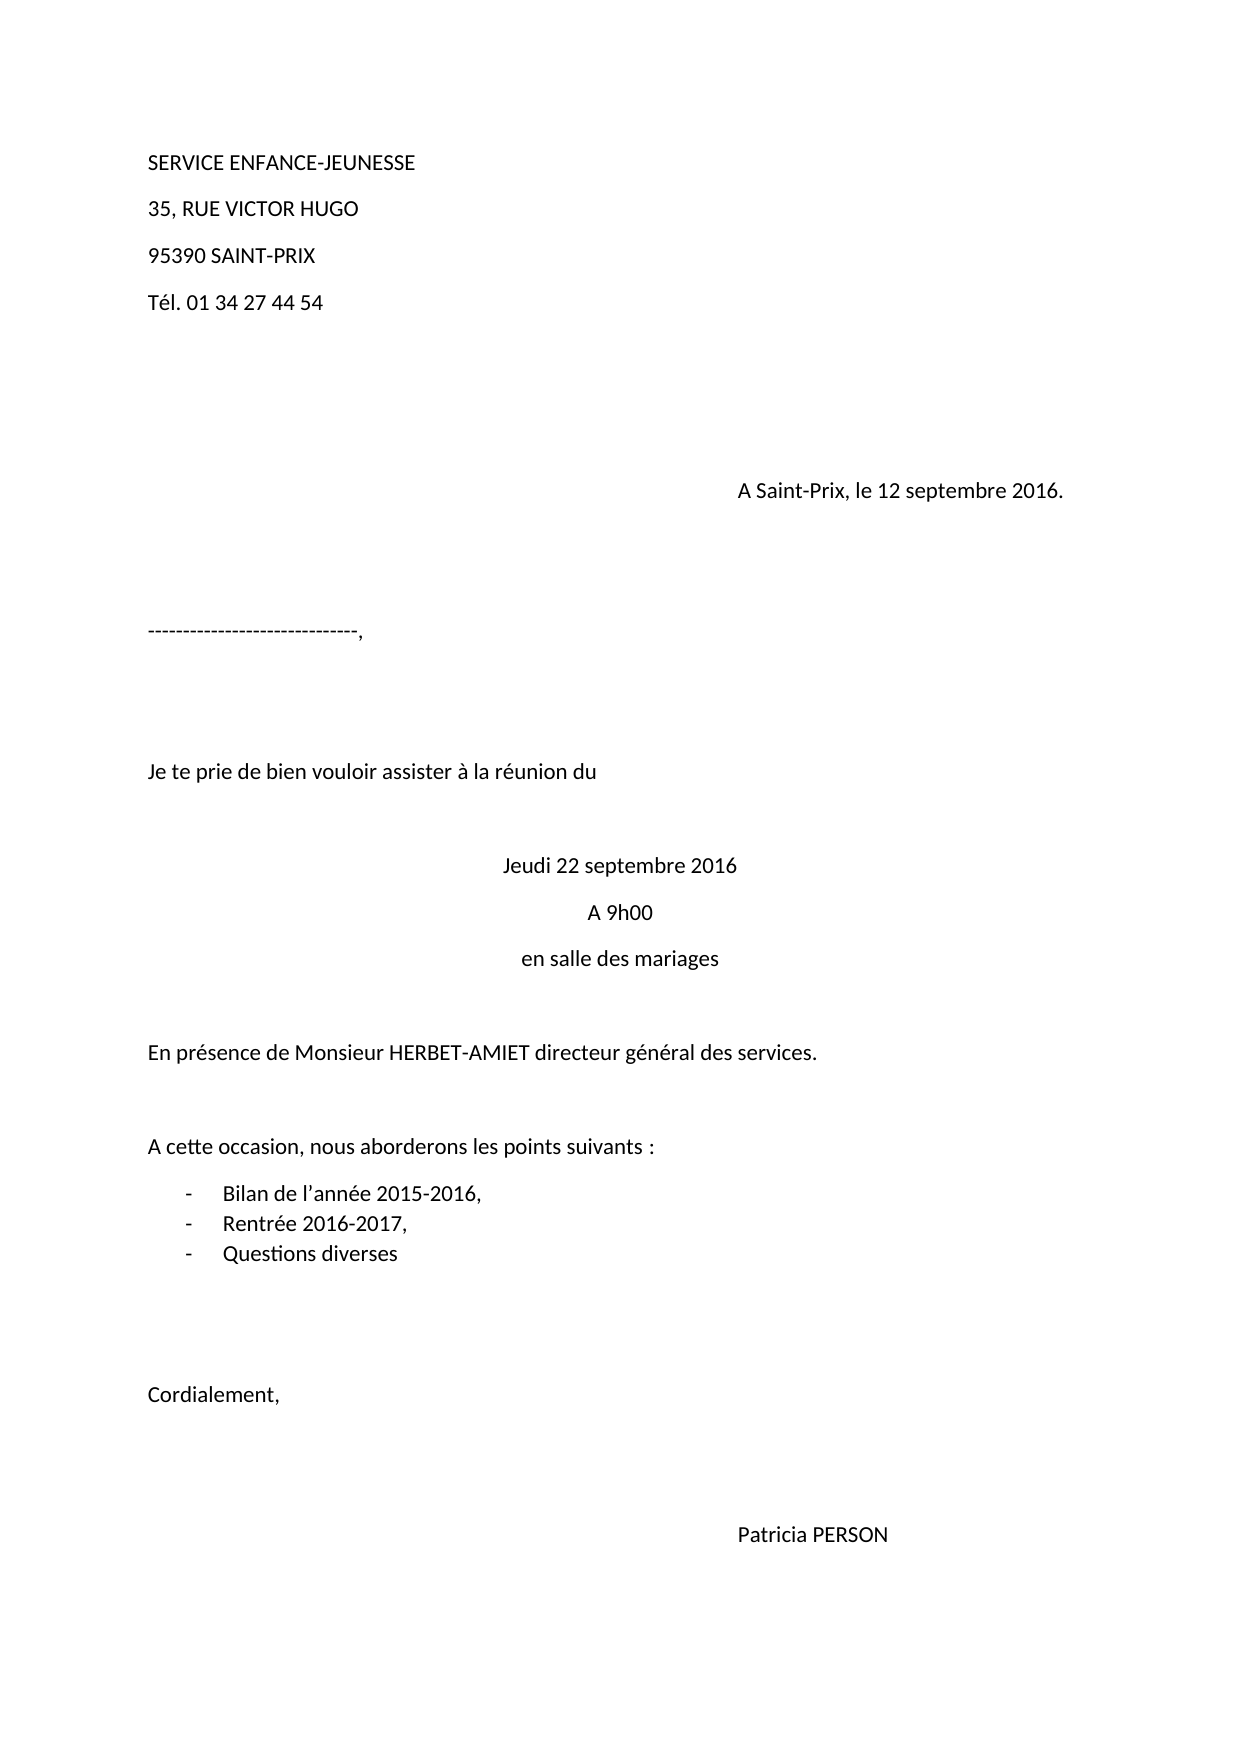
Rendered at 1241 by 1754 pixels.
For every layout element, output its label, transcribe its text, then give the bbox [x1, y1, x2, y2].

text Tél. 01 34 27 44 54 [148, 288, 1093, 316]
text en salle des mariages [148, 944, 1093, 972]
text A Saint-Prix, le 12 septembre 2016. [148, 476, 1093, 504]
list Questions diverses [185, 1239, 1093, 1267]
text A cette occasion, nous aborderons les points suivants : [148, 1132, 1093, 1160]
text 35, RUE VICTOR HUGO [148, 194, 1093, 222]
text ------------------------------, [148, 616, 1093, 644]
text En présence de Monsieur HERBET-AMIET directeur général des services. [148, 1038, 1093, 1066]
text A 9h00 [148, 898, 1093, 926]
list Rentrée 2016-2017, [185, 1209, 1093, 1237]
text SERVICE ENFANCE-JEUNESSE [148, 148, 1093, 176]
list Bilan de l’année 2015-2016, [185, 1179, 1093, 1207]
text Patricia PERSON [148, 1521, 1093, 1548]
text 95390 SAINT-PRIX [148, 241, 1093, 269]
text Je te prie de bien vouloir assister à la réunion du [148, 757, 1093, 785]
text Jeudi 22 septembre 2016 [148, 851, 1093, 879]
text Cordialement, [148, 1380, 1093, 1408]
